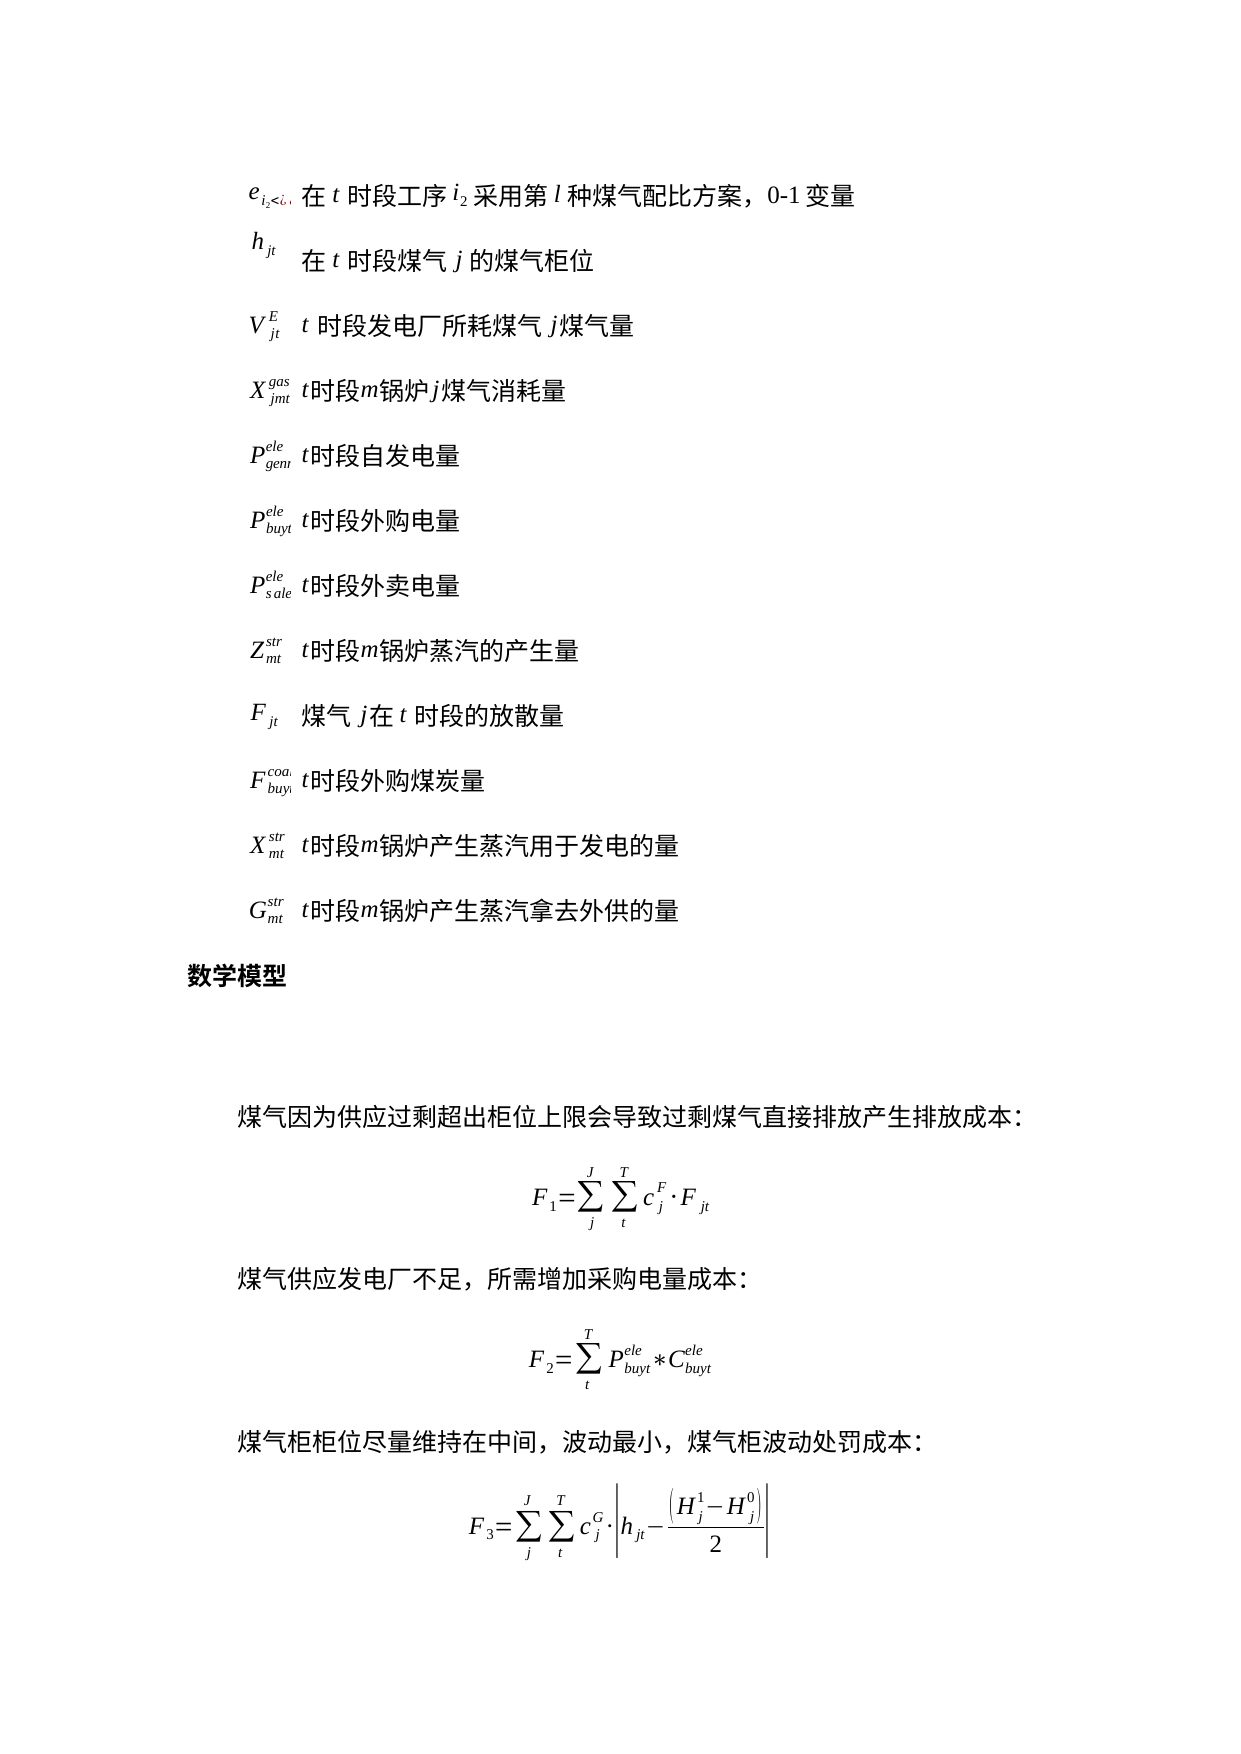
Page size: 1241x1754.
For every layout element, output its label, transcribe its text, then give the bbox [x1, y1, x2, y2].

table_cell [188, 877, 290, 942]
table_cell [188, 617, 290, 682]
table_cell 时段锅炉煤气消耗量 [290, 357, 1044, 422]
text 煤气供应发电厂不足，所需增加采购电量成本： [187, 1246, 1053, 1311]
table_cell [188, 812, 290, 877]
table_cell [188, 357, 290, 422]
table_cell 时段发电厂所耗煤气 煤气量 [290, 292, 1044, 357]
table_cell [188, 682, 290, 747]
text 煤气柜柜位尽量维持在中间，波动最小，煤气柜波动处罚成本： [187, 1408, 1053, 1473]
table_cell 时段锅炉产生蒸汽拿去外供的量 [290, 877, 1044, 942]
table_cell 煤气 在 时段的放散量 [290, 682, 1044, 747]
table_cell 在 时段工序 采用第 种煤气配比方案，0-1变量 [290, 162, 1044, 227]
subtitle 数学模型 [187, 942, 1053, 1007]
table_cell 在 时段煤气 的煤气柜位 [290, 227, 1044, 292]
table_cell [188, 552, 290, 617]
table_cell 时段自发电量 [290, 422, 1044, 487]
table_cell 时段锅炉产生蒸汽用于发电的量 [290, 812, 1044, 877]
table_cell [188, 487, 290, 552]
table_cell [188, 422, 290, 487]
table_cell [188, 292, 290, 357]
table_cell [188, 227, 290, 292]
table_cell 时段外购煤炭量 [290, 747, 1044, 812]
text 煤气因为供应过剩超出柜位上限会导致过剩煤气直接排放产生排放成本： [187, 1083, 1053, 1148]
table_cell 时段锅炉蒸汽的产生量 [290, 617, 1044, 682]
table_cell 时段外卖电量 [290, 552, 1044, 617]
table_cell 时段外购电量 [290, 487, 1044, 552]
table_cell [188, 162, 290, 227]
table_cell [188, 747, 290, 812]
